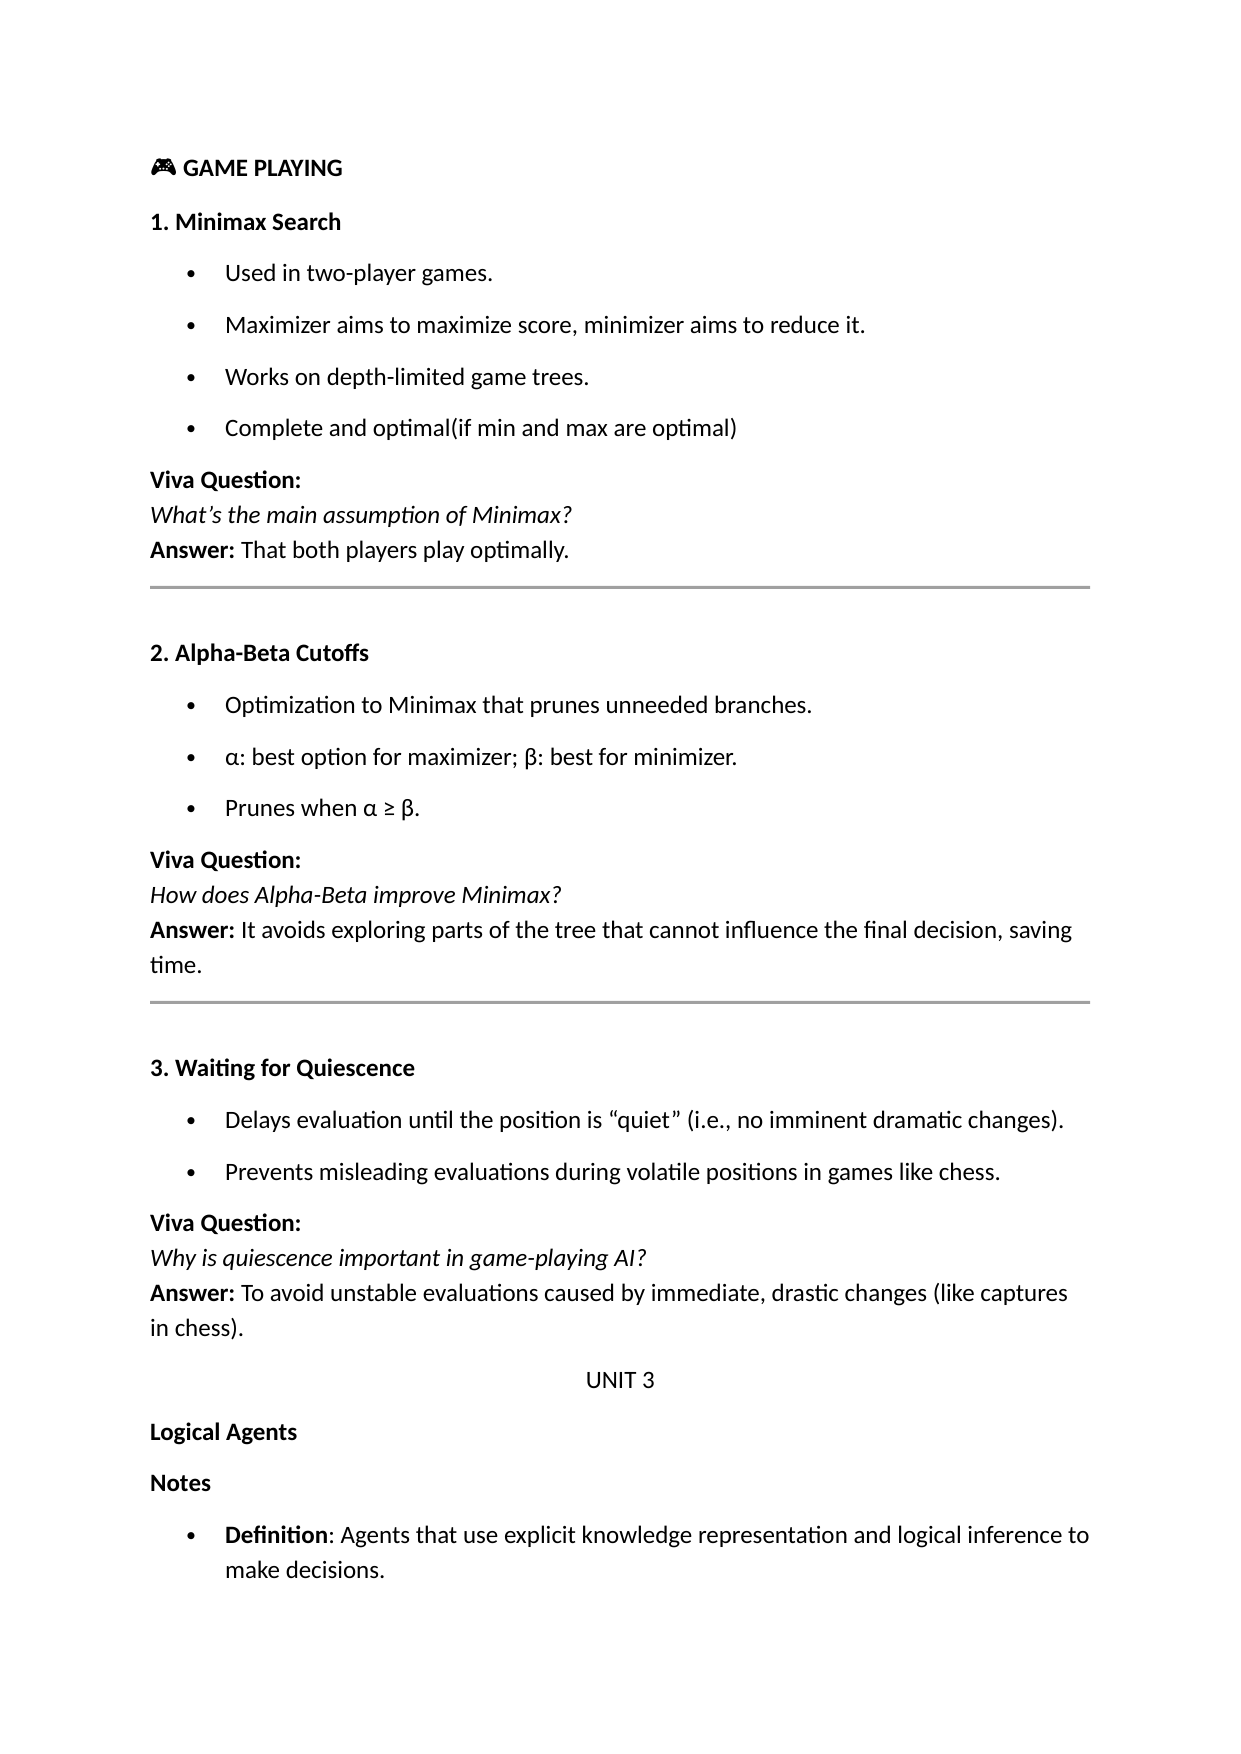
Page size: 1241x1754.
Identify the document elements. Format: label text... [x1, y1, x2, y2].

text Logical Agents [150, 1416, 1090, 1446]
list Definition: Agents that use explicit knowledge representation and logical inference to make decisions. [187, 1519, 1090, 1585]
list Optimization to Minimax that prunes unneeded branches. [187, 689, 1090, 720]
list Complete and optimal(if min and max are optimal) [187, 412, 1090, 443]
text Viva Question: What’s the main assumption of Minimax? Answer: That both players play optimally. [150, 464, 1090, 565]
list Prevents misleading evaluations during volatile positions in games like chess. [187, 1156, 1090, 1186]
text 1. Minimax Search [150, 206, 1090, 236]
text Viva Question: How does Alpha-Beta improve Minimax? Answer: It avoids exploring parts of the tree that cannot influence the final decision, saving time. [150, 844, 1090, 980]
list Works on depth-limited game trees. [187, 361, 1090, 391]
text 2. Alpha-Beta Cutoffs [150, 637, 1090, 668]
list Prunes when α ≥ β. [187, 792, 1090, 823]
list Delays evaluation until the position is “quiet” (i.e., no imminent dramatic changes). [187, 1104, 1090, 1135]
text Notes [150, 1467, 1090, 1498]
list α: best option for maximizer; β: best for minimizer. [187, 741, 1090, 771]
list Used in two-player games. [187, 257, 1090, 288]
text UNIT 3 [150, 1364, 1090, 1395]
text 🎮 GAME PLAYING [150, 150, 1090, 184]
list Maximizer aims to maximize score, minimizer aims to reduce it. [187, 309, 1090, 340]
text 3. Waiting for Quiescence [150, 1052, 1090, 1083]
text Viva Question: Why is quiescence important in game-playing AI? Answer: To avoid unstable evaluations caused by immediate, drastic changes (like captures in chess). [150, 1207, 1090, 1343]
